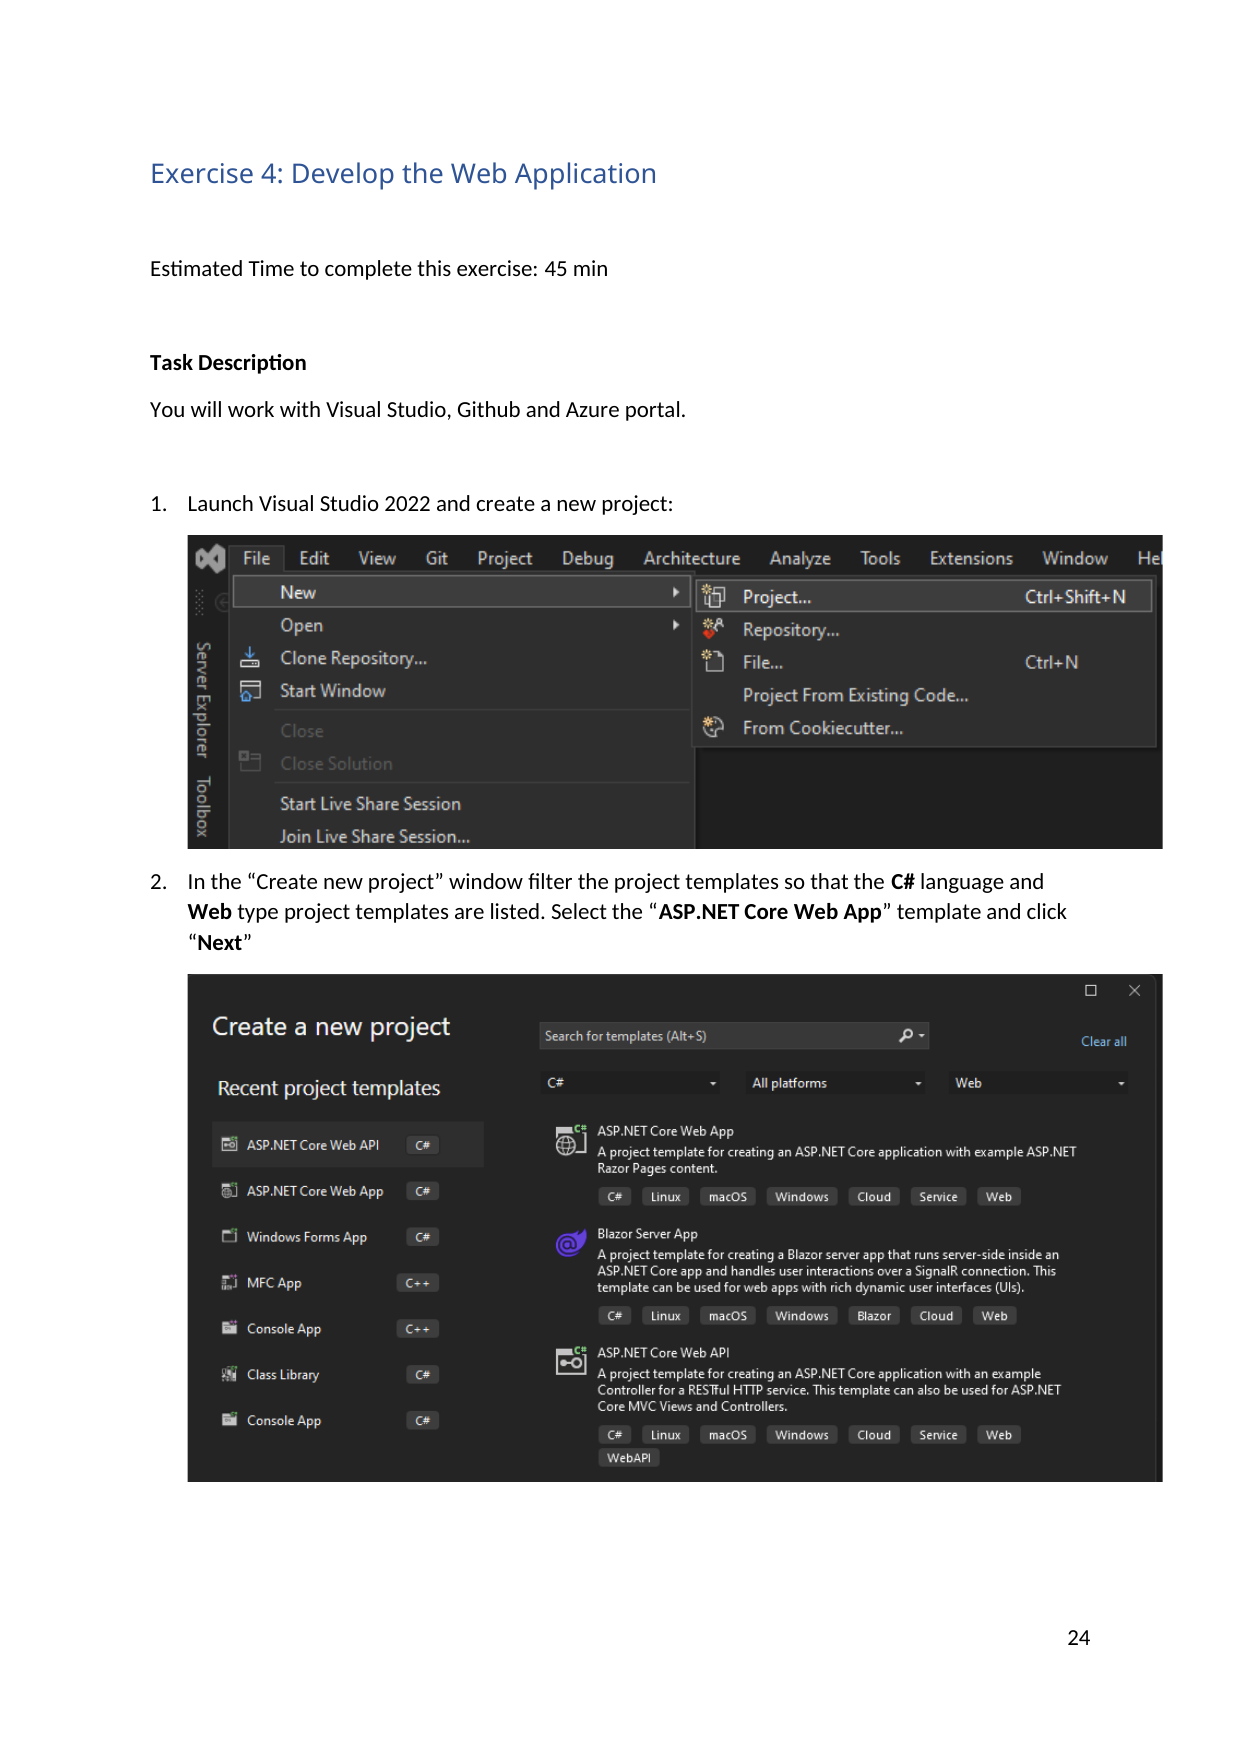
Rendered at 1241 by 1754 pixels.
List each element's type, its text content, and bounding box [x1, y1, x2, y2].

picture [187, 974, 1163, 1482]
picture [187, 535, 1163, 849]
text Estimated Time to complete this exercise: 45 min [150, 254, 1090, 283]
list In the “Create new project” window filter the project templates so that the C# language and Web type project templates are listed. Select the “ASP.NET Core Web App” template and click “Next” [150, 867, 1090, 956]
text You will work with Visual Studio, Github and Azure portal. [150, 395, 1090, 423]
subtitle Exercise 4: Develop the Web Application [150, 154, 1090, 191]
list Launch Visual Studio 2022 and create a new project: [150, 489, 1090, 517]
text Task Description [150, 348, 1090, 376]
